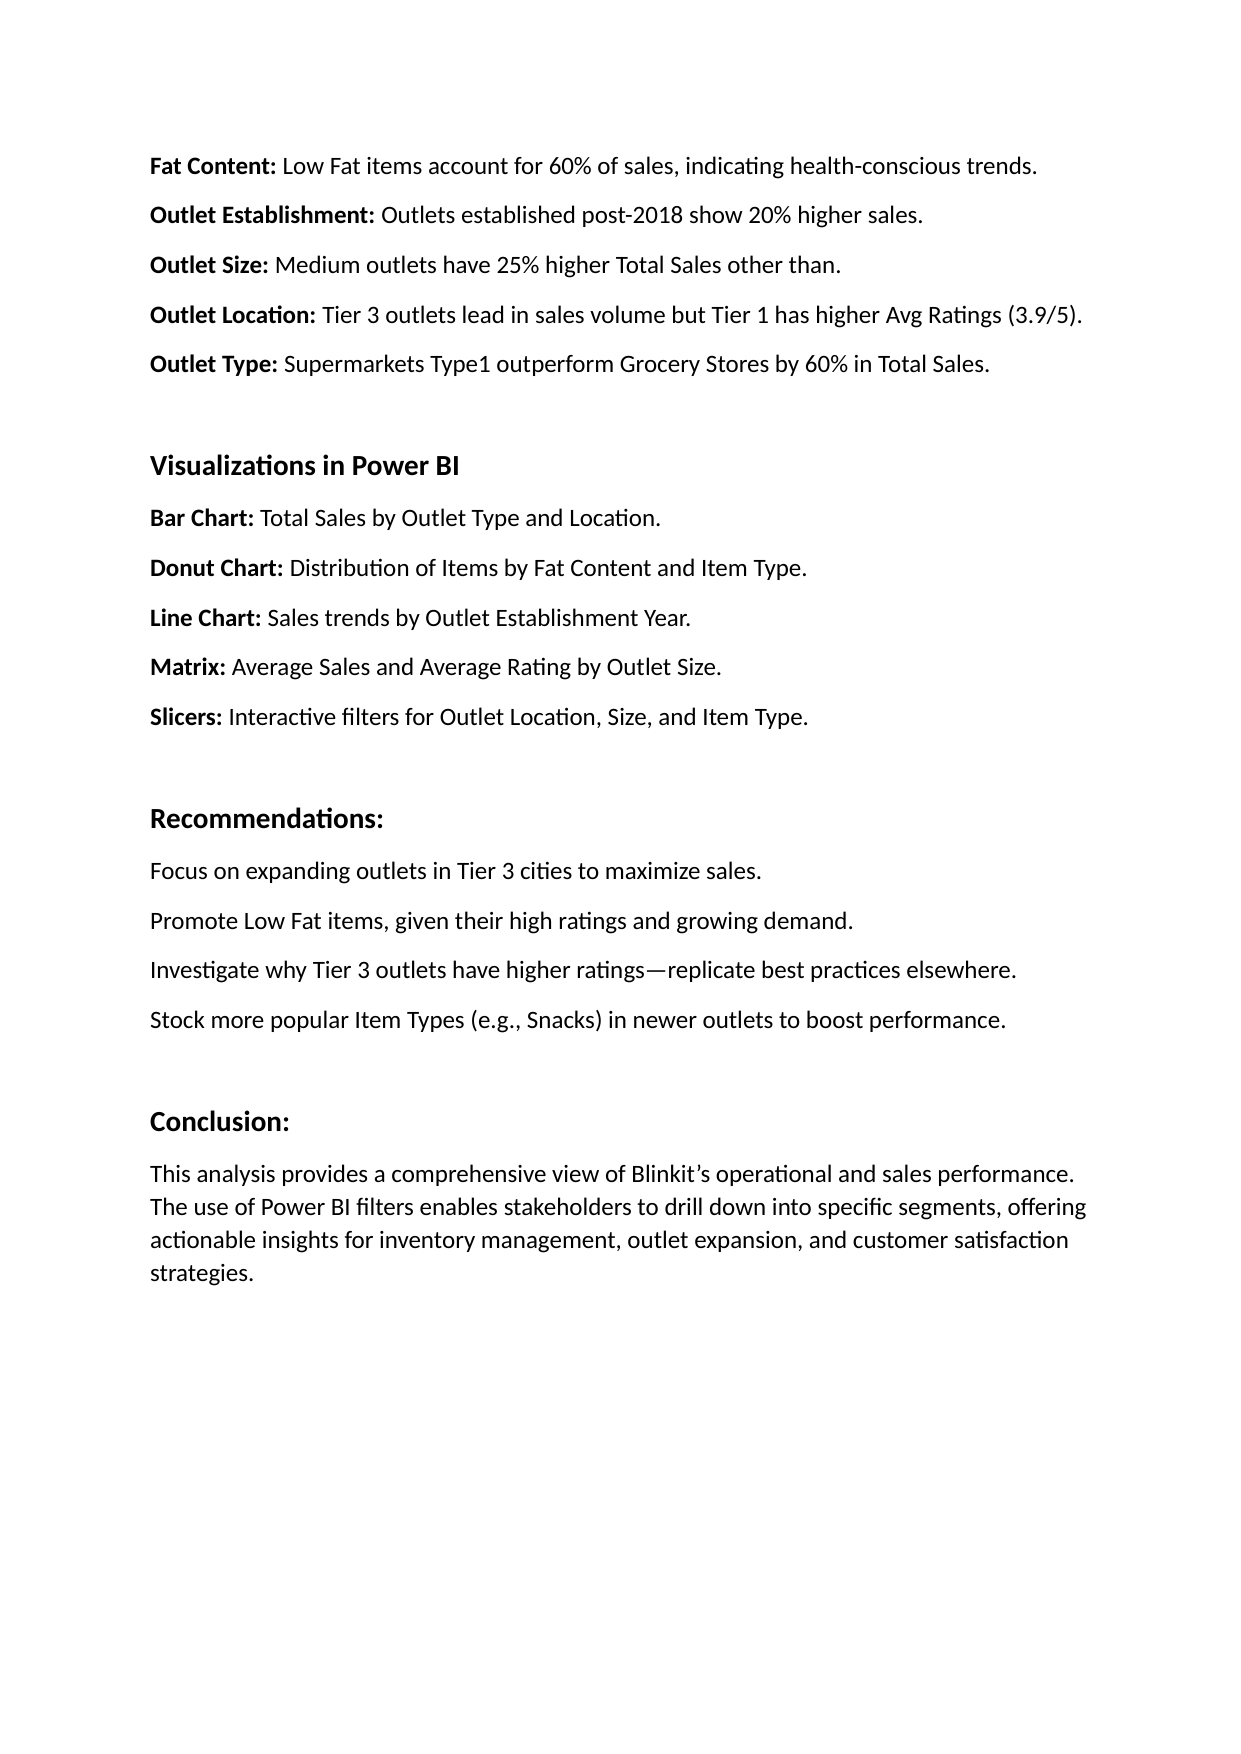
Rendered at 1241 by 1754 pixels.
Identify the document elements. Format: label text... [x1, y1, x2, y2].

text Line Chart: Sales trends by Outlet Establishment Year. [150, 602, 1090, 632]
text Donut Chart: Distribution of Items by Fat Content and Item Type. [150, 552, 1090, 583]
text Outlet Location: Tier 3 outlets lead in sales volume but Tier 1 has higher Avg Ratings (3.9/5). [150, 299, 1090, 329]
text This analysis provides a comprehensive view of Blinkit’s operational and sales performance. The use of Power BI filters enables stakeholders to drill down into specific segments, offering actionable insights for inventory management, outlet expansion, and customer satisfaction strategies. [150, 1158, 1090, 1287]
text Promote Low Fat items, given their high ratings and growing demand. [150, 905, 1090, 935]
text Matrix: Average Sales and Average Rating by Outlet Size. [150, 651, 1090, 682]
text Visualizations in Power BI [150, 447, 1090, 483]
text Slicers: Interactive filters for Outlet Location, Size, and Item Type. [150, 701, 1090, 731]
text Focus on expanding outlets in Tier 3 cities to maximize sales. [150, 855, 1090, 886]
text Outlet Size: Medium outlets have 25% higher Total Sales other than. [150, 249, 1090, 280]
text Outlet Type: Supermarkets Type1 outperform Grocery Stores by 60% in Total Sales. [150, 348, 1090, 379]
text Outlet Establishment: Outlets established post-2018 show 20% higher sales. [150, 199, 1090, 230]
text Fat Content: Low Fat items account for 60% of sales, indicating health-conscious trends. [150, 150, 1090, 181]
text Investigate why Tier 3 outlets have higher ratings—replicate best practices elsewhere. [150, 954, 1090, 985]
text Conclusion: [150, 1103, 1090, 1139]
text Recommendations: [150, 800, 1090, 836]
text Bar Chart: Total Sales by Outlet Type and Location. [150, 503, 1090, 533]
text Stock more popular Item Types (e.g., Snacks) in newer outlets to boost performance. [150, 1004, 1090, 1034]
